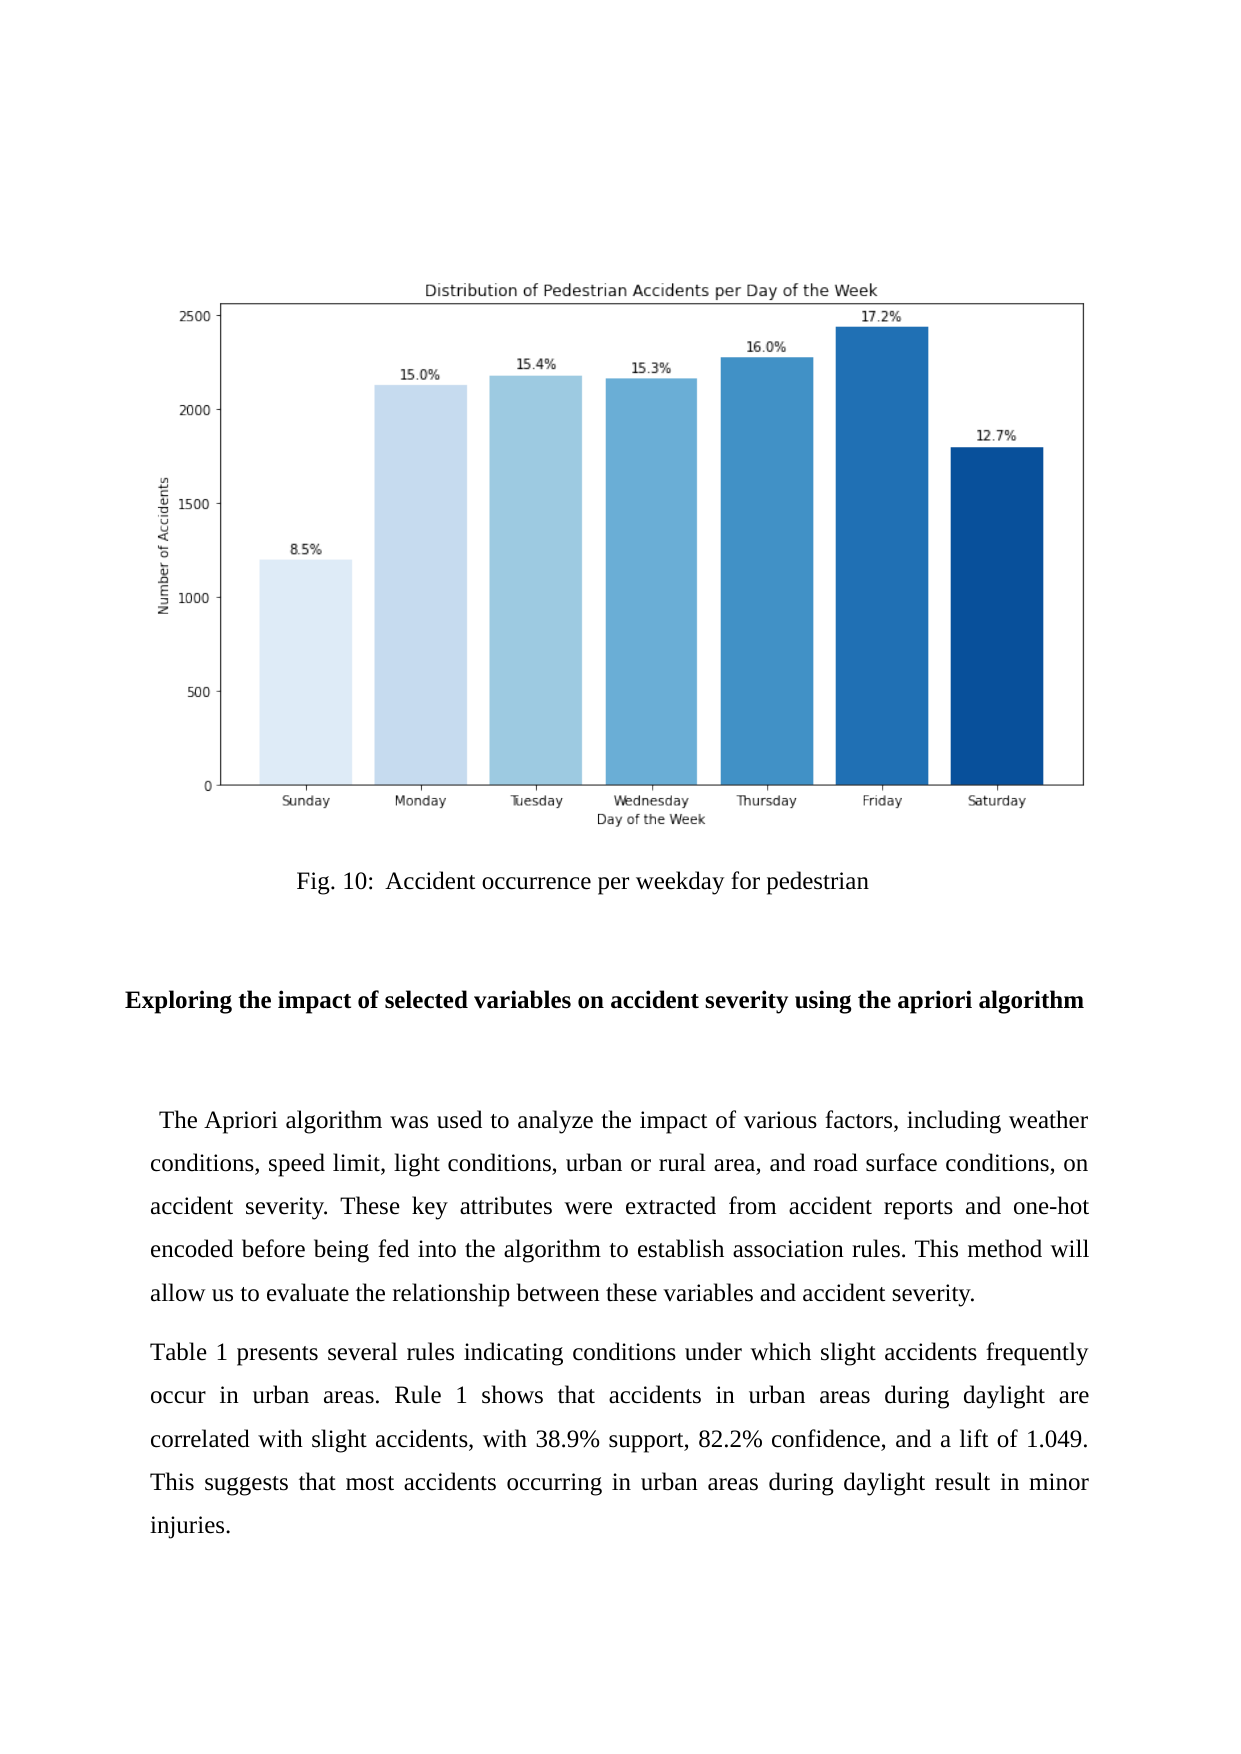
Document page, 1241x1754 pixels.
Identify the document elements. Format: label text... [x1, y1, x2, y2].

text Exploring the impact of selected variables on accident severity using the apriori algorithm [75, 986, 1090, 1014]
picture [150, 275, 1091, 835]
text Table 1 presents several rules indicating conditions under which slight accidents frequently occur in urban areas. Rule 1 shows that accidents in urban areas during daylight are correlated with slight accidents, with 38.9% support, 82.2% confidence, and a lift of 1.049. This suggests that most accidents occurring in urban areas during daylight result in minor injuries. [150, 1337, 1090, 1539]
text Fig. 10: Accident occurrence per weekday for pedestrian [75, 866, 1090, 895]
text The Apriori algorithm was used to analyze the impact of various factors, including weather conditions, speed limit, light conditions, urban or rural area, and road surface conditions, on accident severity. These key attributes were extracted from accident reports and one-hot encoded before being fed into the algorithm to establish association rules. This method will allow us to evaluate the relationship between these variables and accident severity. [75, 1105, 1090, 1306]
